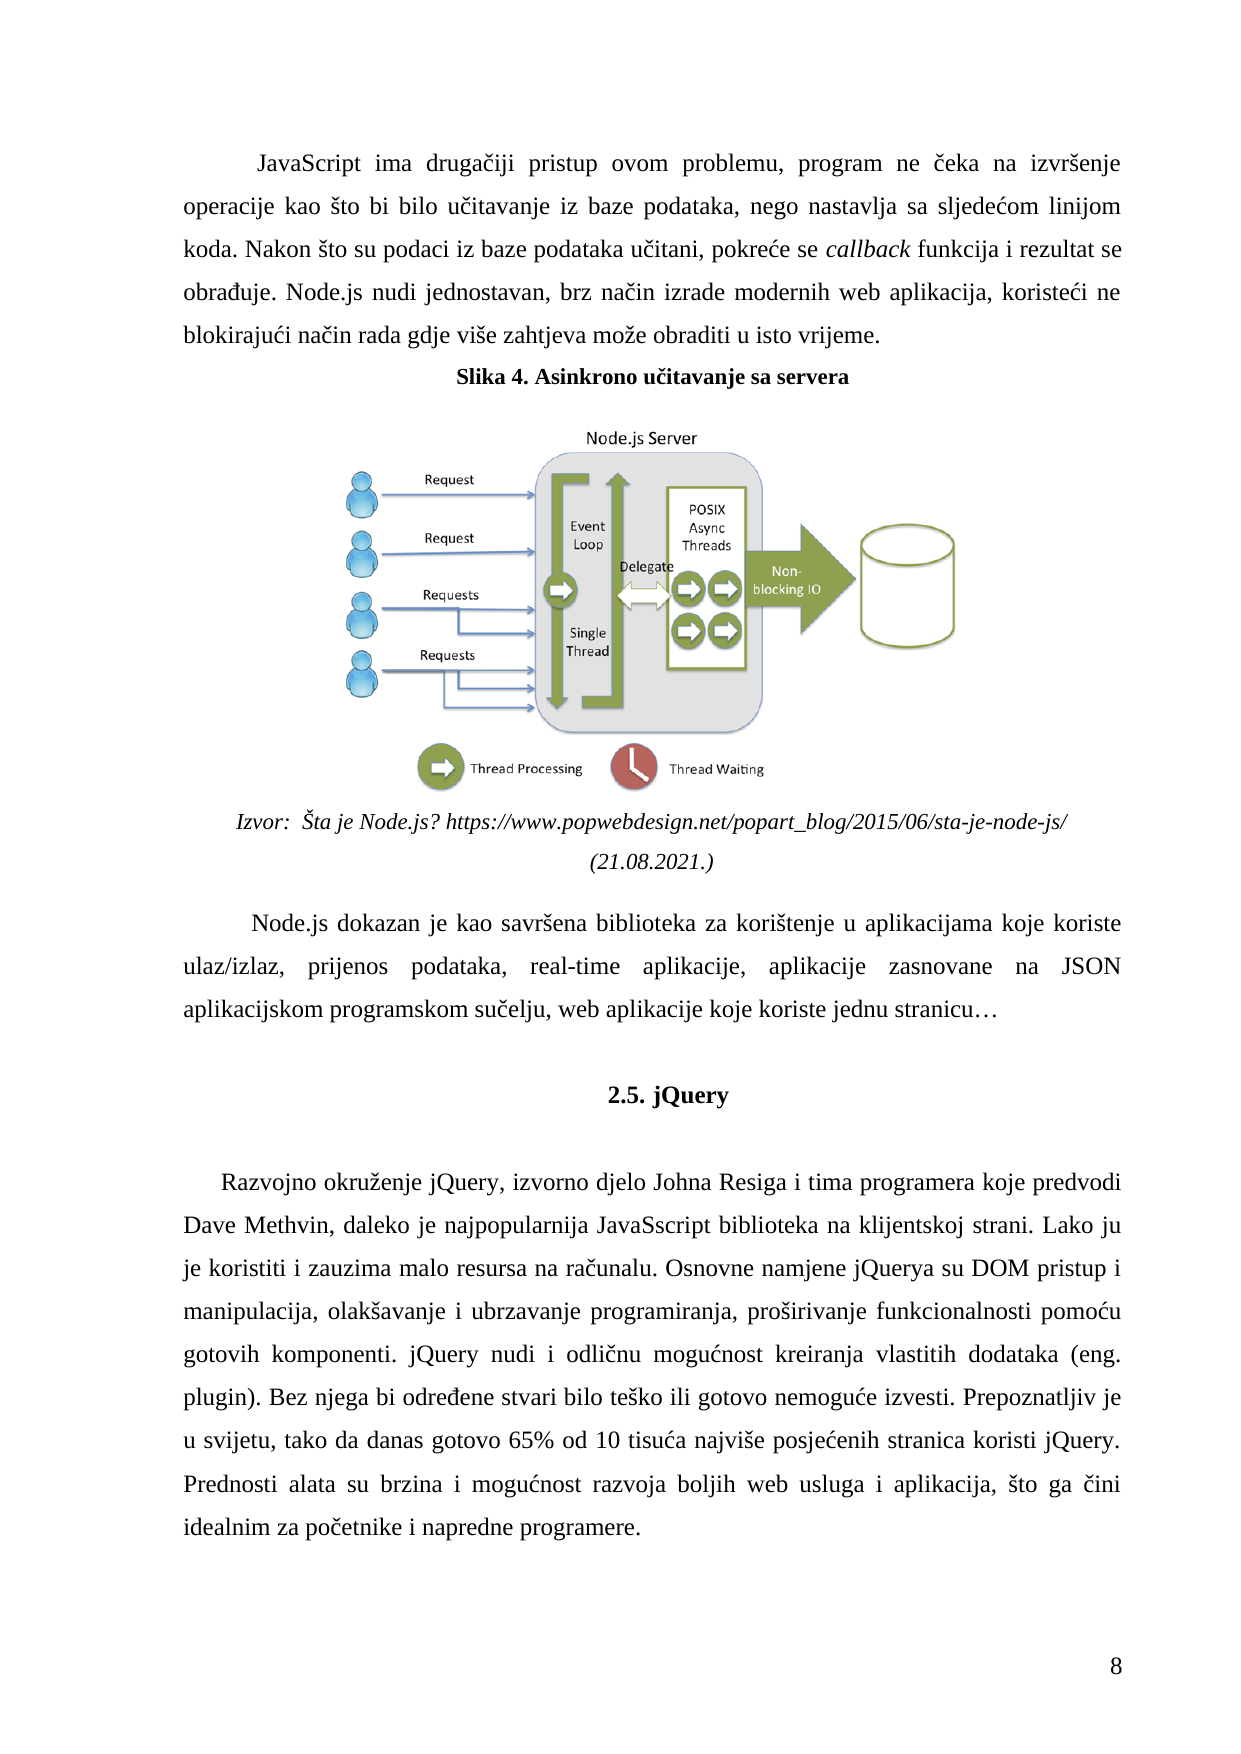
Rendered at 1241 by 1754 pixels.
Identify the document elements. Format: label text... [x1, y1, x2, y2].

list jQuery [215, 1081, 1122, 1109]
text JavaScript ima drugačiji pristup ovom problemu, program ne čeka na izvršenje operacije kao što bi bilo učitavanje iz baze podataka, nego nastavlja sa sljedećom linijom koda. Nakon što su podaci iz baze podataka učitani, pokreće se callback funkcija i rezultat se obrađuje. Node.js nudi jednostavan, brz način izrade modernih web aplikacija, koristeći ne blokirajući način rada gdje više zahtjeva može obraditi u isto vrijeme. [183, 148, 1122, 349]
text Razvojno okruženje jQuery, izvorno djelo Johna Resiga i tima programera koje predvodi Dave Methvin, daleko je najpopularnija JavaSscript biblioteka na klijentskoj strani. Lako ju je koristiti i zauzima malo resursa na računalu. Osnovne namjene jQuerya su DOM pristup i manipulacija, olakšavanje i ubrzavanje programiranja, proširivanje funkcionalnosti pomoću gotovih komponenti. jQuery nudi i odličnu mogućnost kreiranja vlastitih dodataka (eng. plugin). Bez njega bi određene stvari bilo teško ili gotovo nemoguće izvesti. Prepoznatljiv je u svijetu, tako da danas gotovo 65% od 10 tisuća najviše posjećenih stranica koristi jQuery. Prednosti alata su brzina i mogućnost razvoja boljih web usluga i aplikacija, što ga čini idealnim za početnike i napredne programere. [183, 1167, 1122, 1541]
text Izvor: Šta je Node.js? https://www.popwebdesign.net/popart_blog/2015/06/sta-je-node-js/ (21.08.2021.) [183, 808, 1122, 874]
text Slika 4. Asinkrono učitavanje sa servera [183, 363, 1122, 390]
picture [342, 423, 963, 794]
text Node.js dokazan je kao savršena biblioteka za korištenje u aplikacijama koje koriste ulaz/izlaz, prijenos podataka, real-time aplikacije, aplikacije zasnovane na JSON aplikacijskom programskom sučelju, web aplikacije koje koriste jednu stranicu… [183, 908, 1122, 1023]
